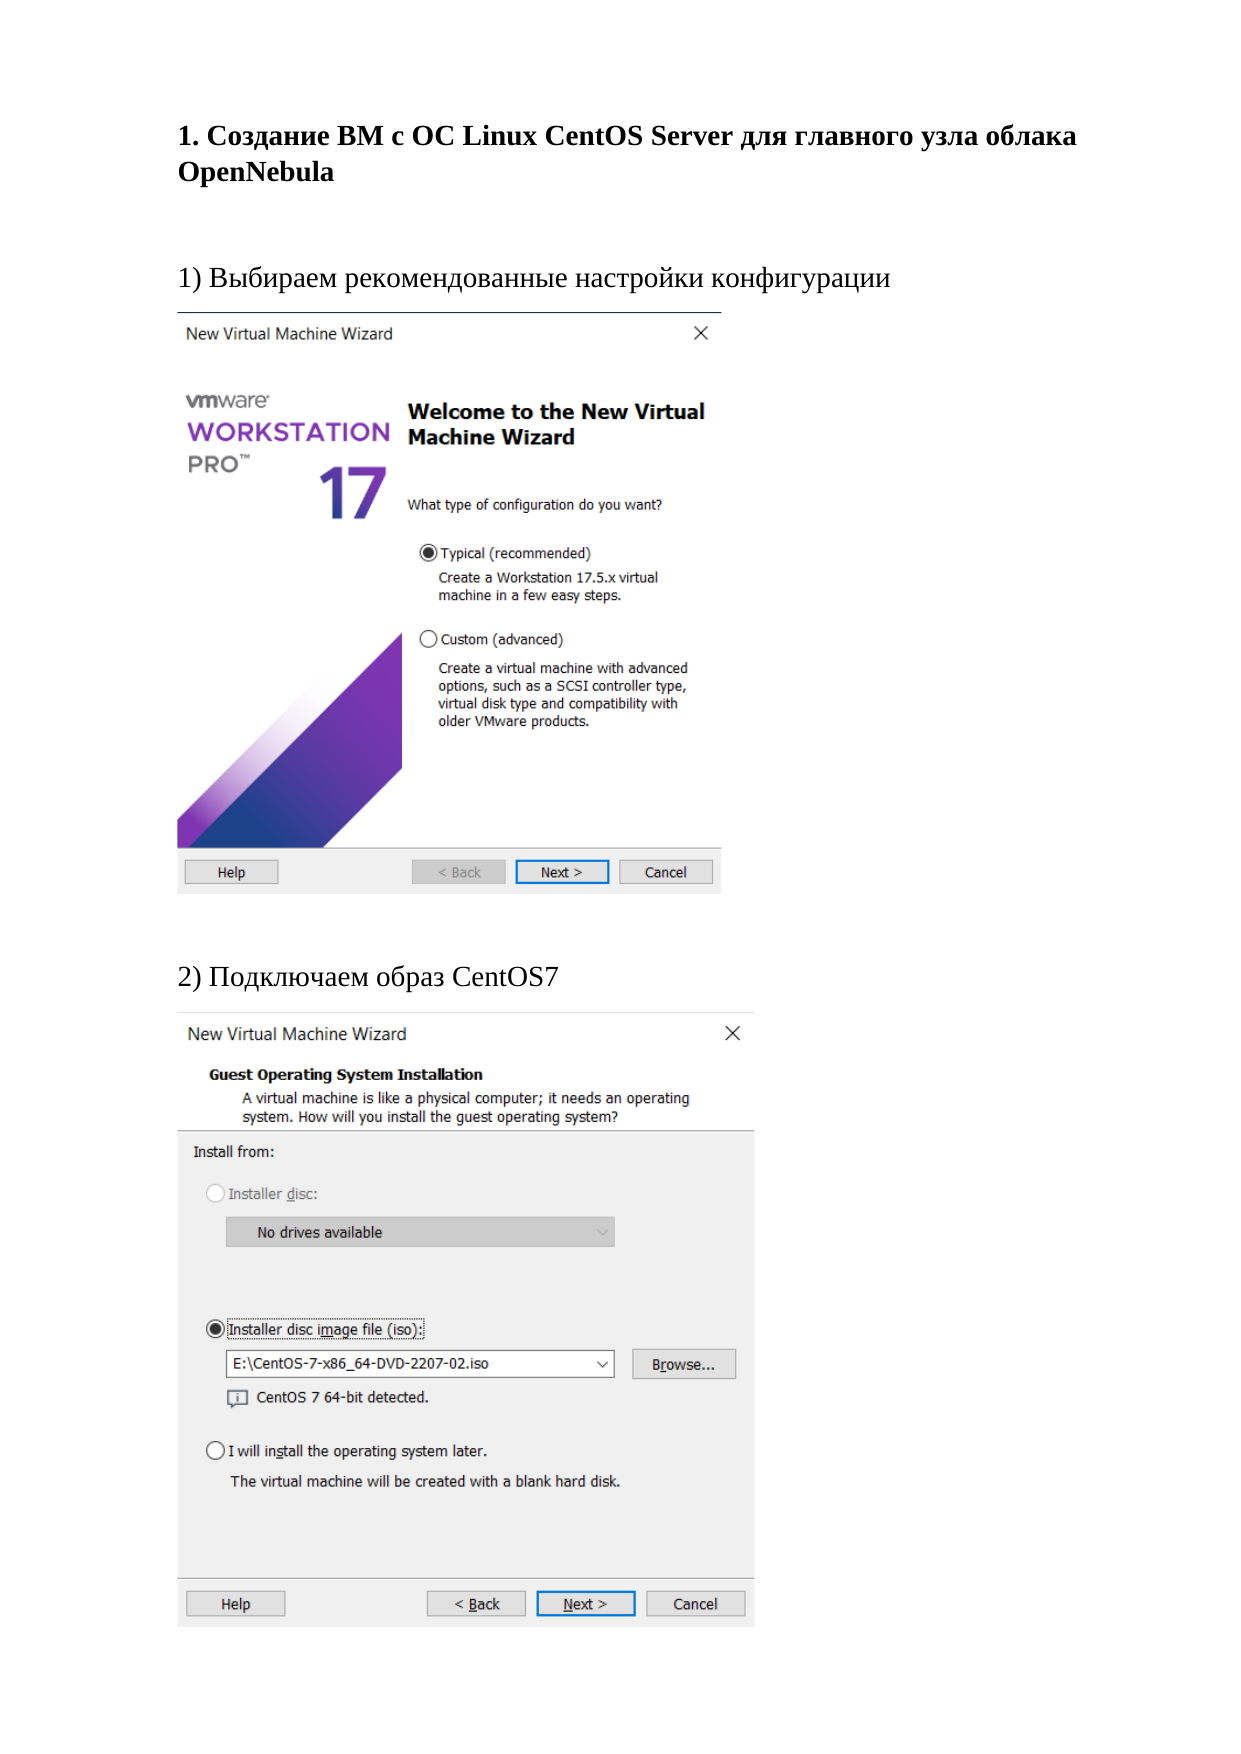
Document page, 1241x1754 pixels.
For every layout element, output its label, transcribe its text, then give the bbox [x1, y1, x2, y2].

picture [177, 1012, 755, 1627]
picture [177, 312, 722, 894]
text 1) Выбираем рекомендованные настройки конфигурации [177, 260, 1152, 293]
text 2) Подключаем образ CentOS7 [177, 959, 1152, 993]
text 1. Создание ВМ с ОС Linux CentOS Server для главного узла облака OpenNebula [177, 118, 1152, 188]
